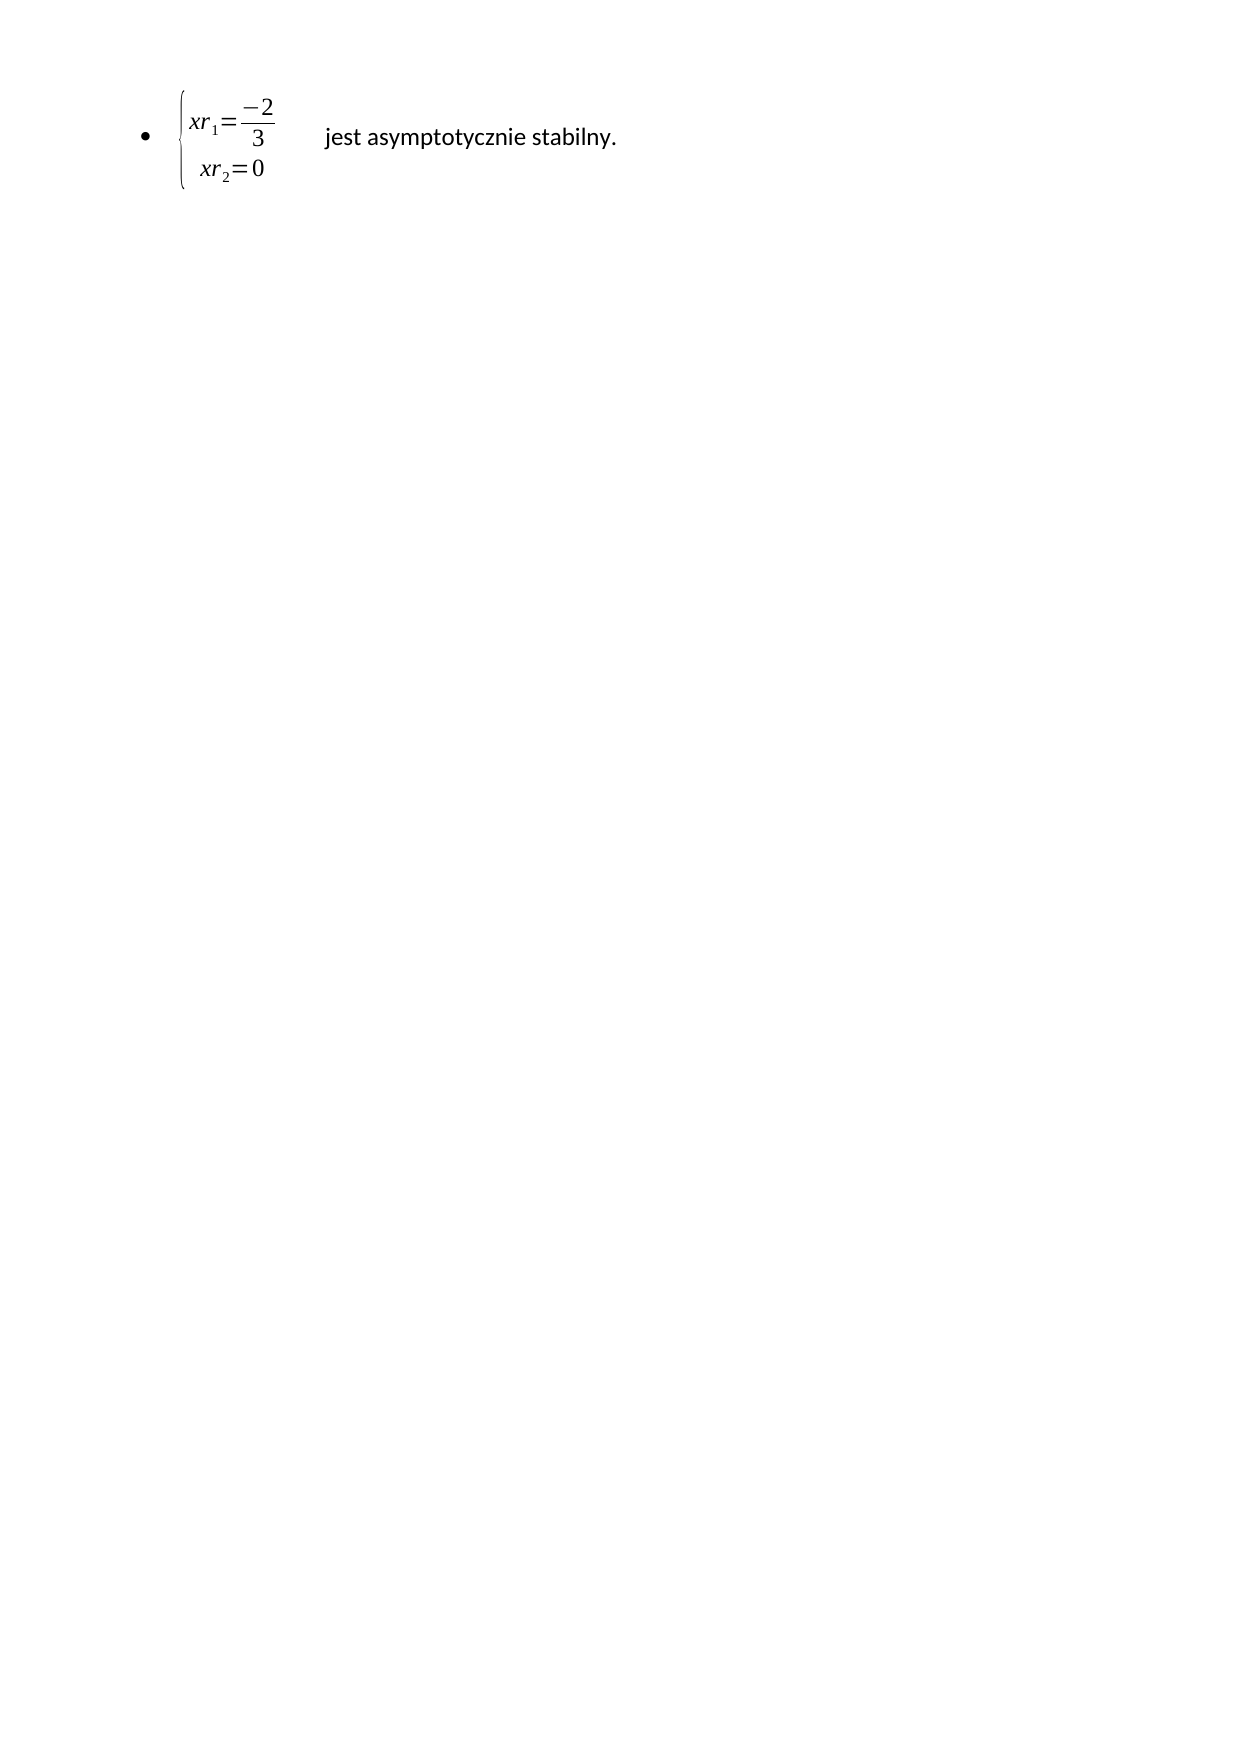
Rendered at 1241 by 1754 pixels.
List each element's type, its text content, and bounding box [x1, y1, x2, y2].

list jest asymptotycznie stabilny. [141, 89, 1152, 190]
